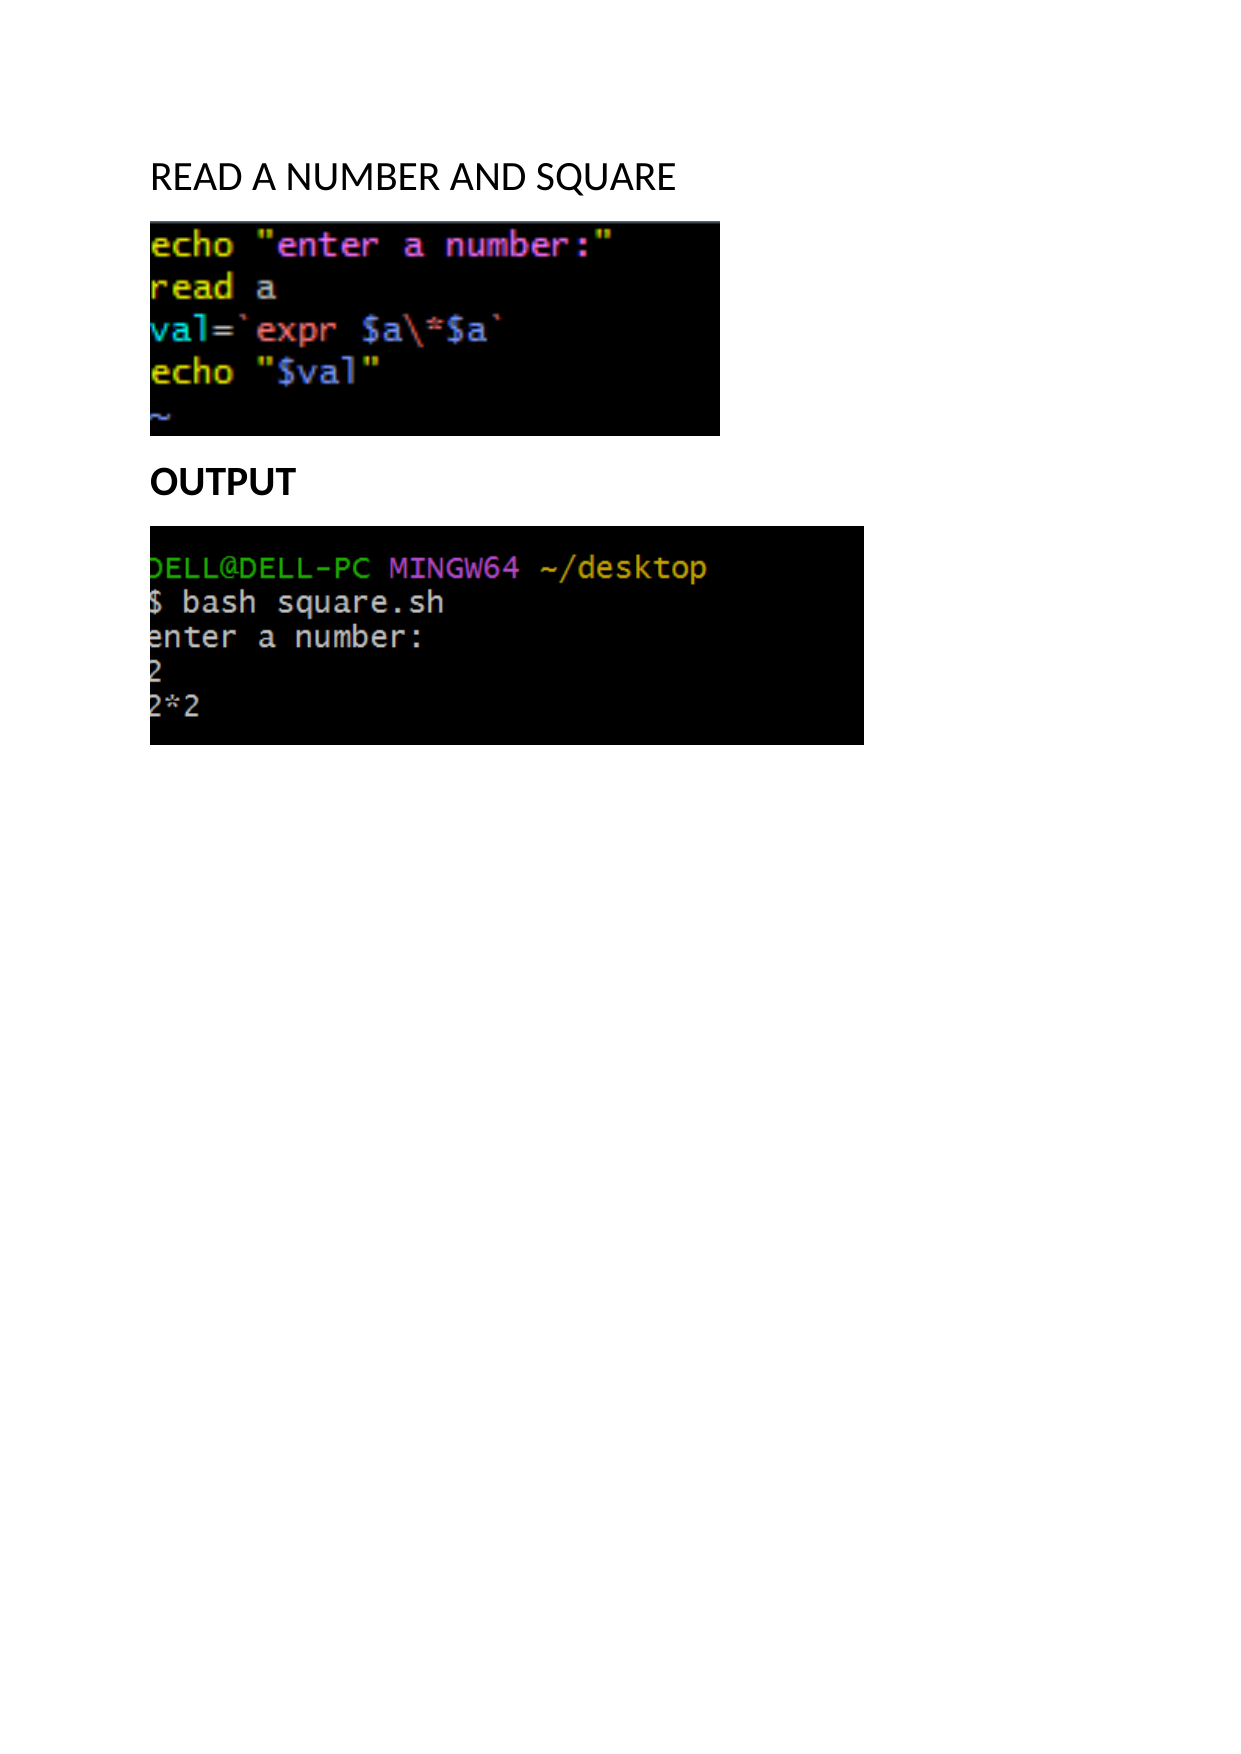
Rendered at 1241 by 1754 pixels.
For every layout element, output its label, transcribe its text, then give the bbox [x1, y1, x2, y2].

picture [150, 221, 720, 436]
picture [150, 526, 864, 745]
text READ A NUMBER AND SQUARE [150, 150, 1090, 201]
text OUTPUT [150, 454, 1090, 505]
